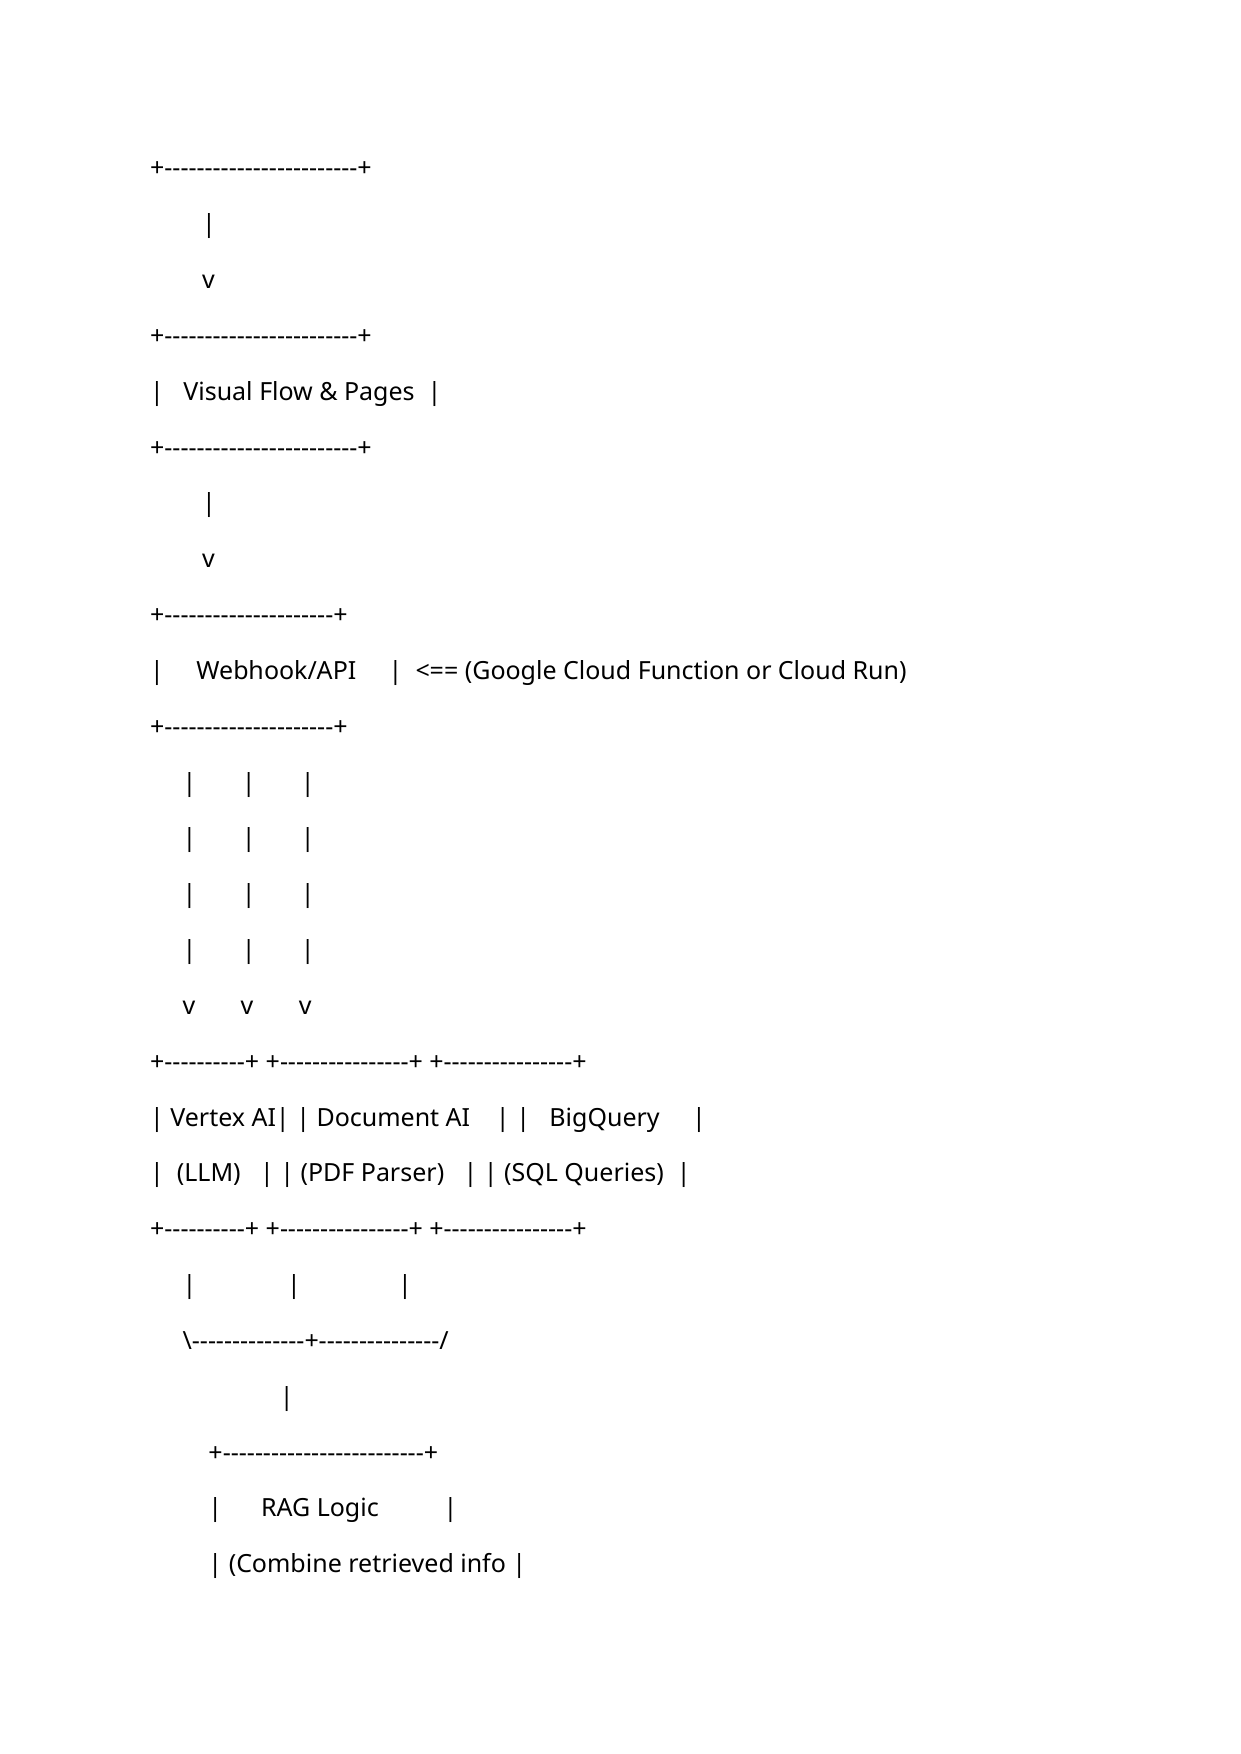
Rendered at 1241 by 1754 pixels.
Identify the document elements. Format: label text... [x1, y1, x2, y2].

text | | | [150, 1267, 1090, 1301]
text \--------------+---------------/ [150, 1322, 1090, 1357]
text | [150, 206, 1090, 240]
text | | | [150, 932, 1090, 966]
text +------------------------+ [150, 429, 1090, 463]
text +----------+ +----------------+ +----------------+ [150, 1211, 1090, 1245]
text | Webhook/API | <== (Google Cloud Function or Cloud Run) [150, 652, 1090, 687]
text v [150, 262, 1090, 296]
text | (Combine retrieved info | [150, 1546, 1090, 1580]
text +---------------------+ [150, 708, 1090, 742]
text | | | [150, 764, 1090, 798]
text | | | [150, 820, 1090, 854]
text v v v [150, 987, 1090, 1022]
text | [150, 1378, 1090, 1412]
text | | | [150, 876, 1090, 910]
text | (LLM) | | (PDF Parser) | | (SQL Queries) | [150, 1155, 1090, 1189]
text v [150, 541, 1090, 575]
text +-------------------------+ [150, 1434, 1090, 1468]
text +------------------------+ [150, 150, 1090, 184]
text +----------+ +----------------+ +----------------+ [150, 1043, 1090, 1077]
text | [150, 485, 1090, 519]
text | Vertex AI| | Document AI | | BigQuery | [150, 1099, 1090, 1133]
text | RAG Logic | [150, 1490, 1090, 1524]
text | Visual Flow & Pages | [150, 373, 1090, 407]
text +---------------------+ [150, 597, 1090, 631]
text +------------------------+ [150, 317, 1090, 352]
